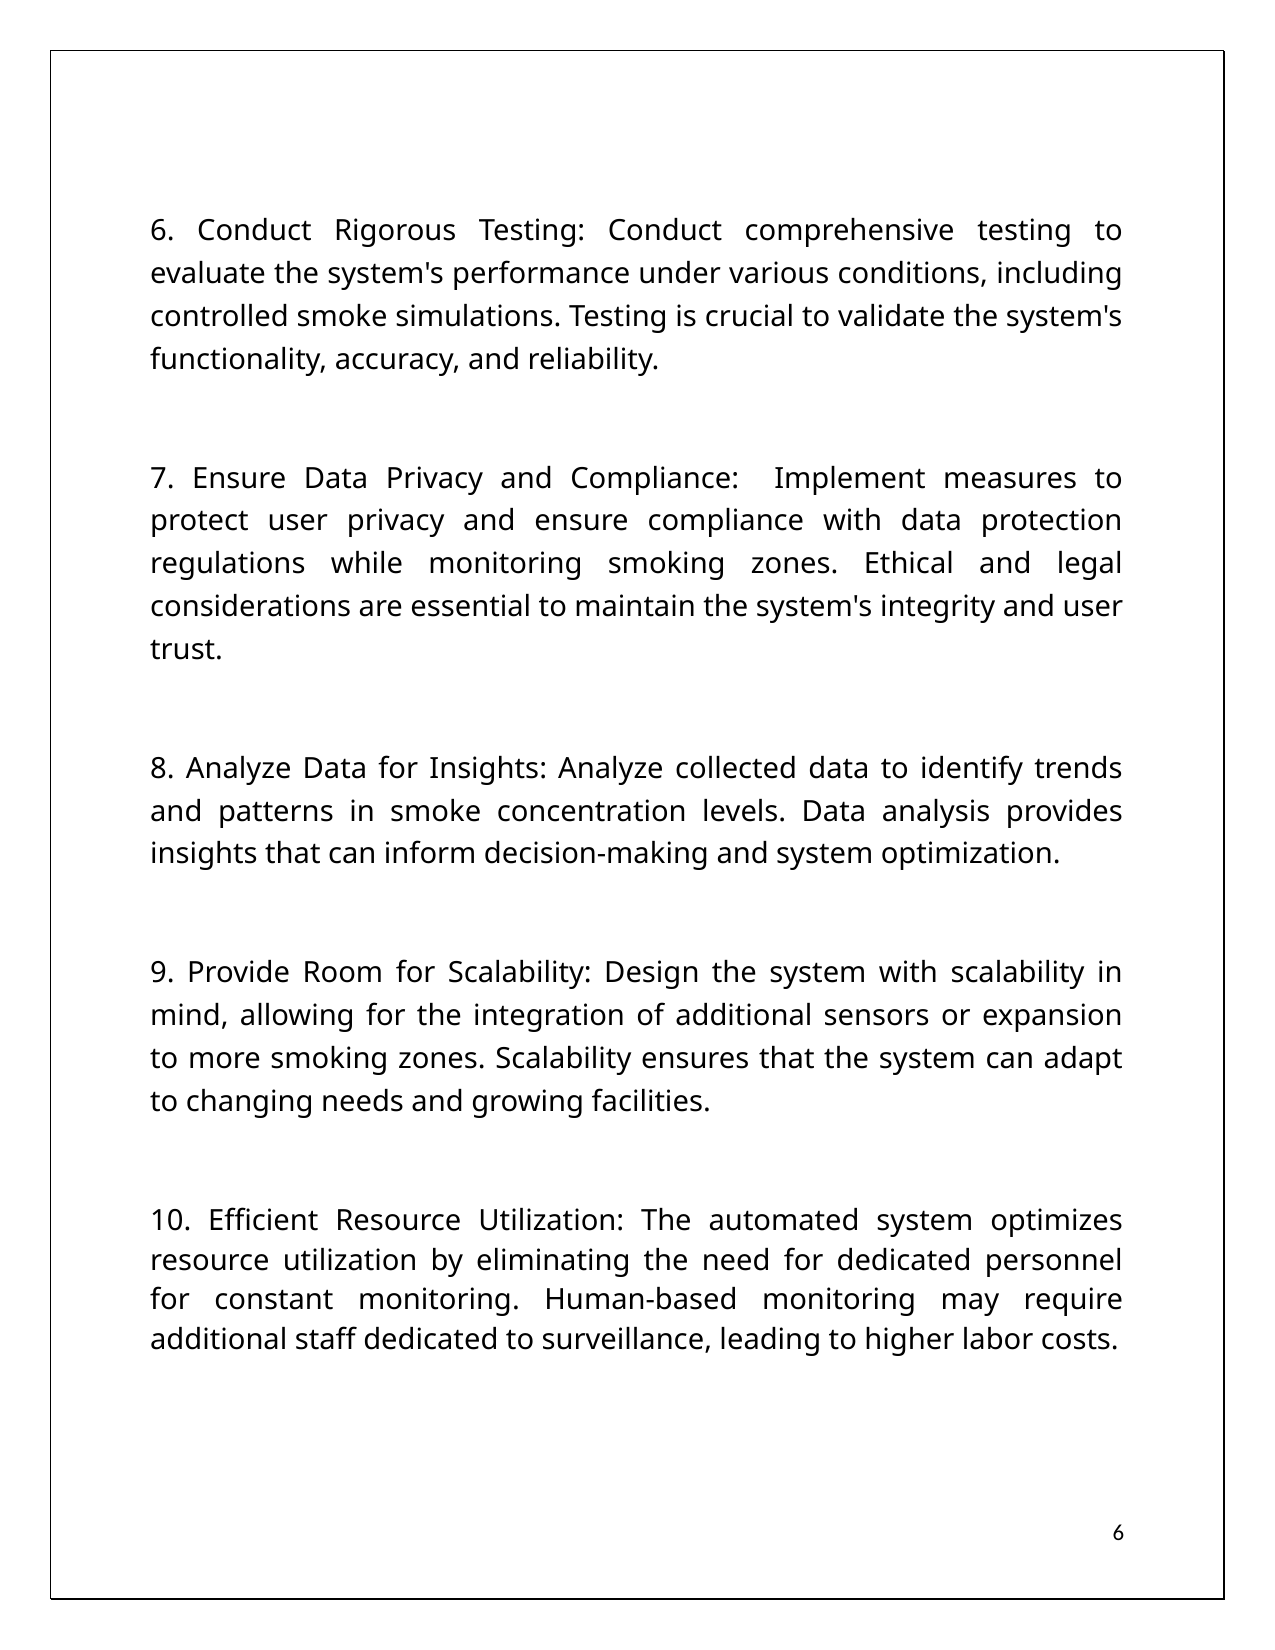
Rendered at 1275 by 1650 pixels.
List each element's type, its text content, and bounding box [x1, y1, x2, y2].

text 6. Conduct Rigorous Testing: Conduct comprehensive testing to evaluate the system's performance under various conditions, including controlled smoke simulations. Testing is crucial to validate the system's functionality, accuracy, and reliability. [150, 209, 1124, 378]
text 8. Analyze Data for Insights: Analyze collected data to identify trends and patterns in smoke concentration levels. Data analysis provides insights that can inform decision-making and system optimization. [150, 747, 1124, 872]
text 7. Ensure Data Privacy and Compliance: Implement measures to protect user privacy and ensure compliance with data protection regulations while monitoring smoking zones. Ethical and legal considerations are essential to maintain the system's integrity and user trust. [150, 457, 1124, 668]
text 9. Provide Room for Scalability: Design the system with scalability in mind, allowing for the integration of additional sensors or expansion to more smoking zones. Scalability ensures that the system can adapt to changing needs and growing facilities. [150, 952, 1124, 1120]
text 10. Efficient Resource Utilization: The automated system optimizes resource utilization by eliminating the need for dedicated personnel for constant monitoring. Human-based monitoring may require additional staff dedicated to surveillance, leading to higher labor costs. [150, 1199, 1124, 1358]
